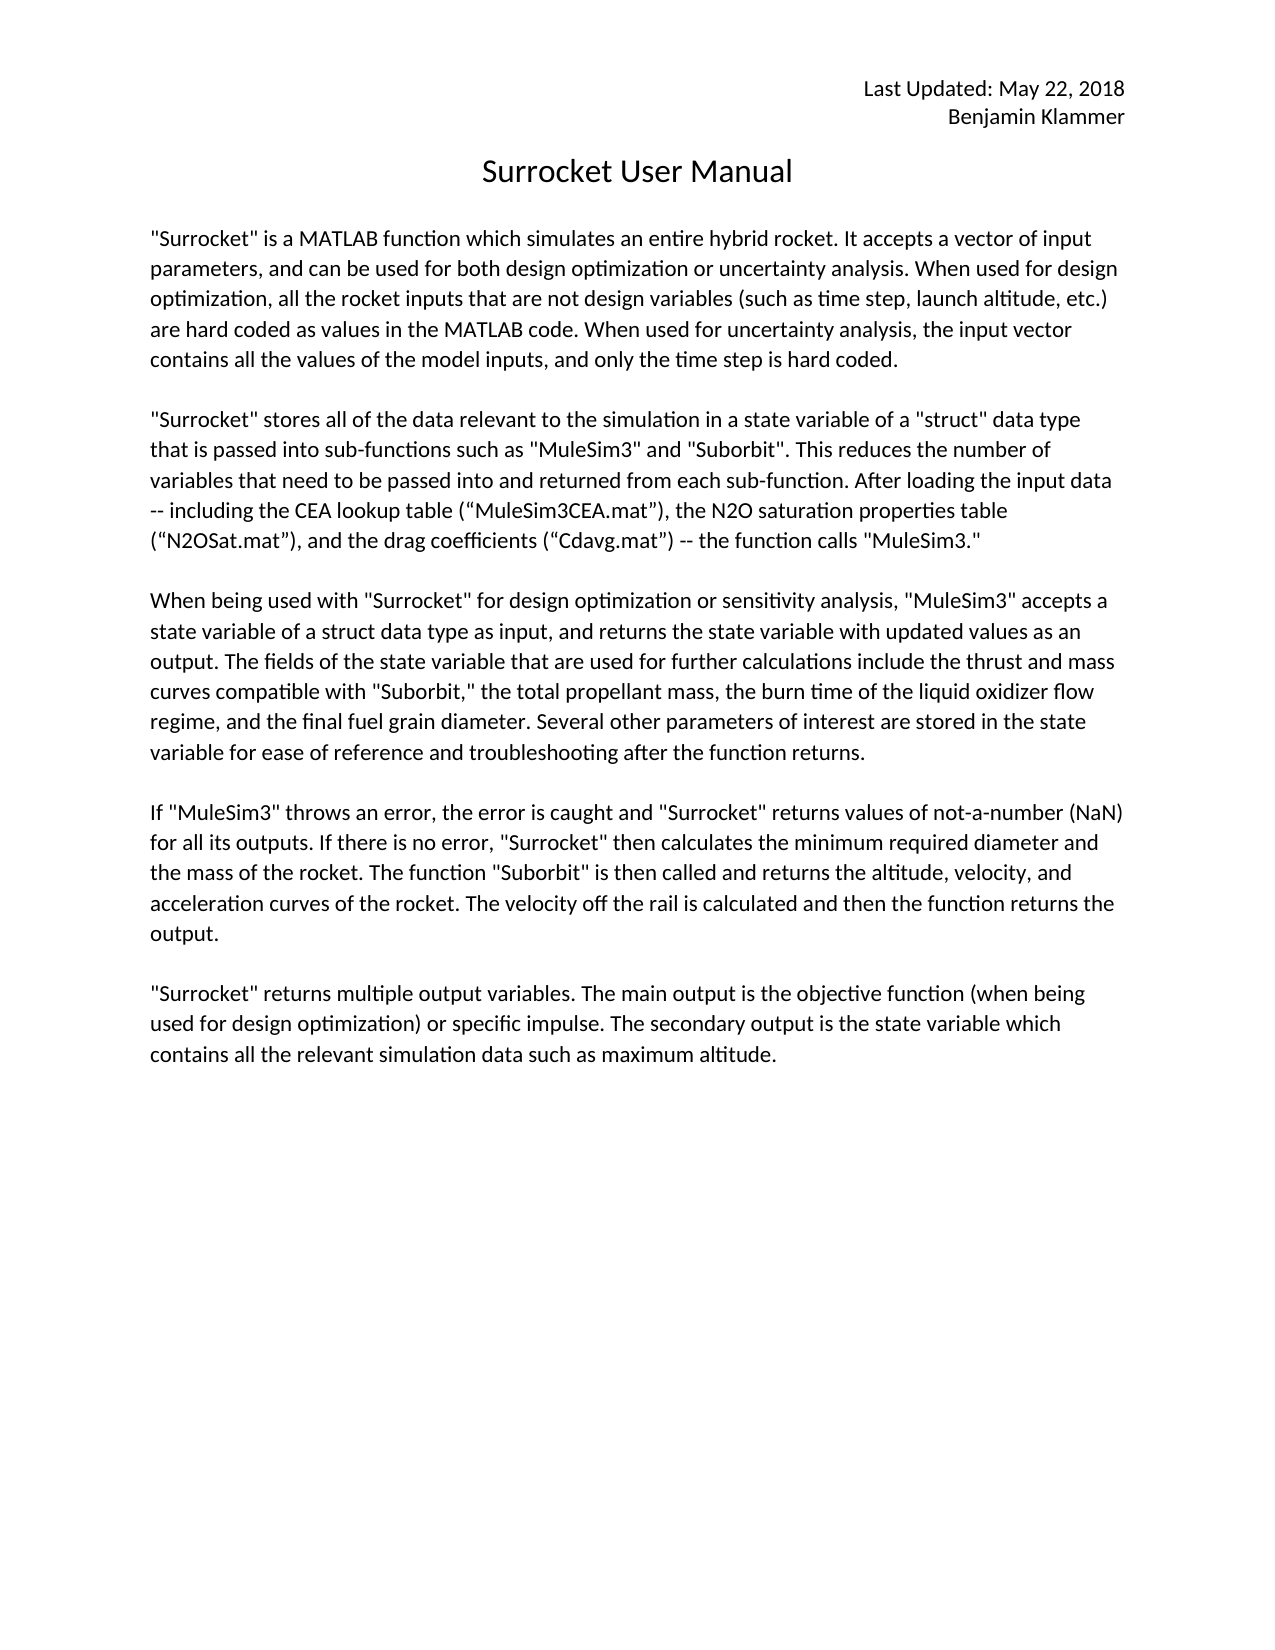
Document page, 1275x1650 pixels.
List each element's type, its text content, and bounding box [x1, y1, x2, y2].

text If "MuleSim3" throws an error, the error is caught and "Surrocket" returns values of not-a-number (NaN) for all its outputs. If there is no error, "Surrocket" then calculates the minimum required diameter and the mass of the rocket. The function "Suborbit" is then called and returns the altitude, velocity, and acceleration curves of the rocket. The velocity off the rail is calculated and then the function returns the output. [150, 798, 1125, 947]
text "Surrocket" is a MATLAB function which simulates an entire hybrid rocket. It accepts a vector of input parameters, and can be used for both design optimization or uncertainty analysis. When used for design optimization, all the rocket inputs that are not design variables (such as time step, launch altitude, etc.) are hard coded as values in the MATLAB code. When used for uncertainty analysis, the input vector contains all the values of the model inputs, and only the time step is hard coded. [150, 224, 1125, 373]
text When being used with "Surrocket" for design optimization or sensitivity analysis, "MuleSim3" accepts a state variable of a struct data type as input, and returns the state variable with updated values as an output. The fields of the state variable that are used for further calculations include the thrust and mass curves compatible with "Suborbit," the total propellant mass, the burn time of the liquid oxidizer flow regime, and the final fuel grain diameter. Several other parameters of interest are stored in the state variable for ease of reference and troubleshooting after the function returns. [150, 587, 1125, 766]
text Surrocket User Manual [150, 150, 1125, 191]
text "Surrocket" returns multiple output variables. The main output is the objective function (when being used for design optimization) or specific impulse. The secondary output is the state variable which contains all the relevant simulation data such as maximum altitude. [150, 979, 1125, 1068]
text "Surrocket" stores all of the data relevant to the simulation in a state variable of a "struct" data type that is passed into sub-functions such as "MuleSim3" and "Suborbit". This reduces the number of variables that need to be passed into and returned from each sub-function. After loading the input data -- including the CEA lookup table (“MuleSim3CEA.mat”), the N2O saturation properties table (“N2OSat.mat”), and the drag coefficients (“Cdavg.mat”) -- the function calls "MuleSim3." [150, 405, 1125, 554]
